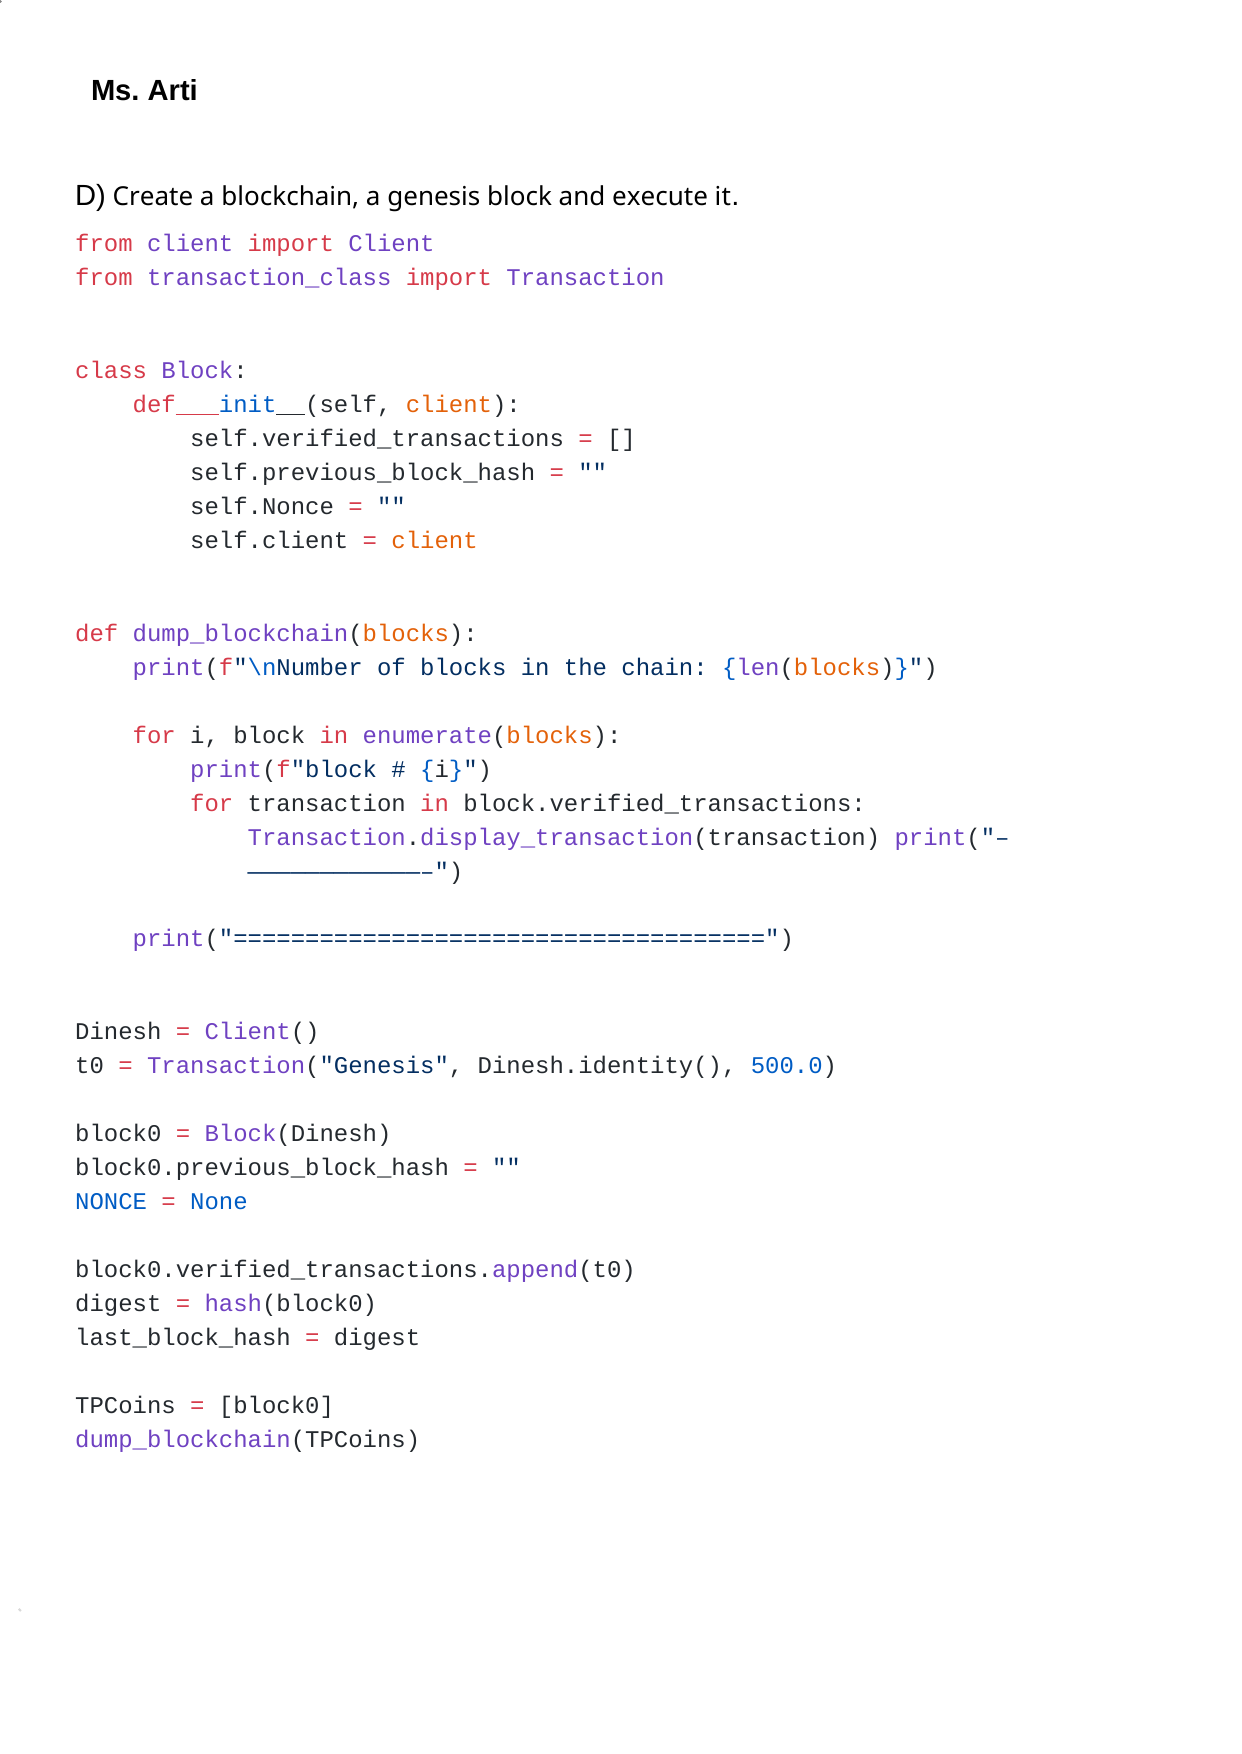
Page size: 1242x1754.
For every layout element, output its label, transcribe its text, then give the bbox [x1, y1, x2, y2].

text Dinesh = Client() [75, 1020, 1185, 1047]
text block0.verified_transactions.append(t0) digest = hash(block0) [75, 1257, 675, 1318]
subtitle Create a blockchain, a genesis block and execute it. [75, 177, 1185, 213]
text for transaction in block.verified_transactions: Transaction.display_transaction(transaction) print("–————————————–") [190, 791, 1185, 886]
text from client import Client [75, 232, 1185, 259]
text for i, block in enumerate(blocks): print(f"block # {i}") [132, 723, 636, 784]
text print("=====================================") [132, 927, 1185, 954]
text t0 = Transaction("Genesis", Dinesh.identity(), 500.0) [75, 1054, 1185, 1081]
text def init (self, client): self.verified_transactions = [] self.previous_block_hash = "" self.Nonce = "" [132, 393, 636, 522]
text TPCoins = [block0] dump_blockchain(TPCoins) [75, 1393, 474, 1454]
text block0 = Block(Dinesh) block0.previous_block_hash = "" [75, 1122, 675, 1183]
text from transaction_class import Transaction [75, 266, 1185, 293]
text NONCE = None [75, 1189, 1185, 1217]
text last_block_hash = digest [75, 1325, 1185, 1352]
text class Block: [75, 359, 1185, 386]
text self.client = client [190, 528, 1185, 556]
text print(f"\nNumber of blocks in the chain: {len(blocks)}") [132, 655, 1185, 682]
text def dump_blockchain(blocks): [75, 621, 1185, 648]
